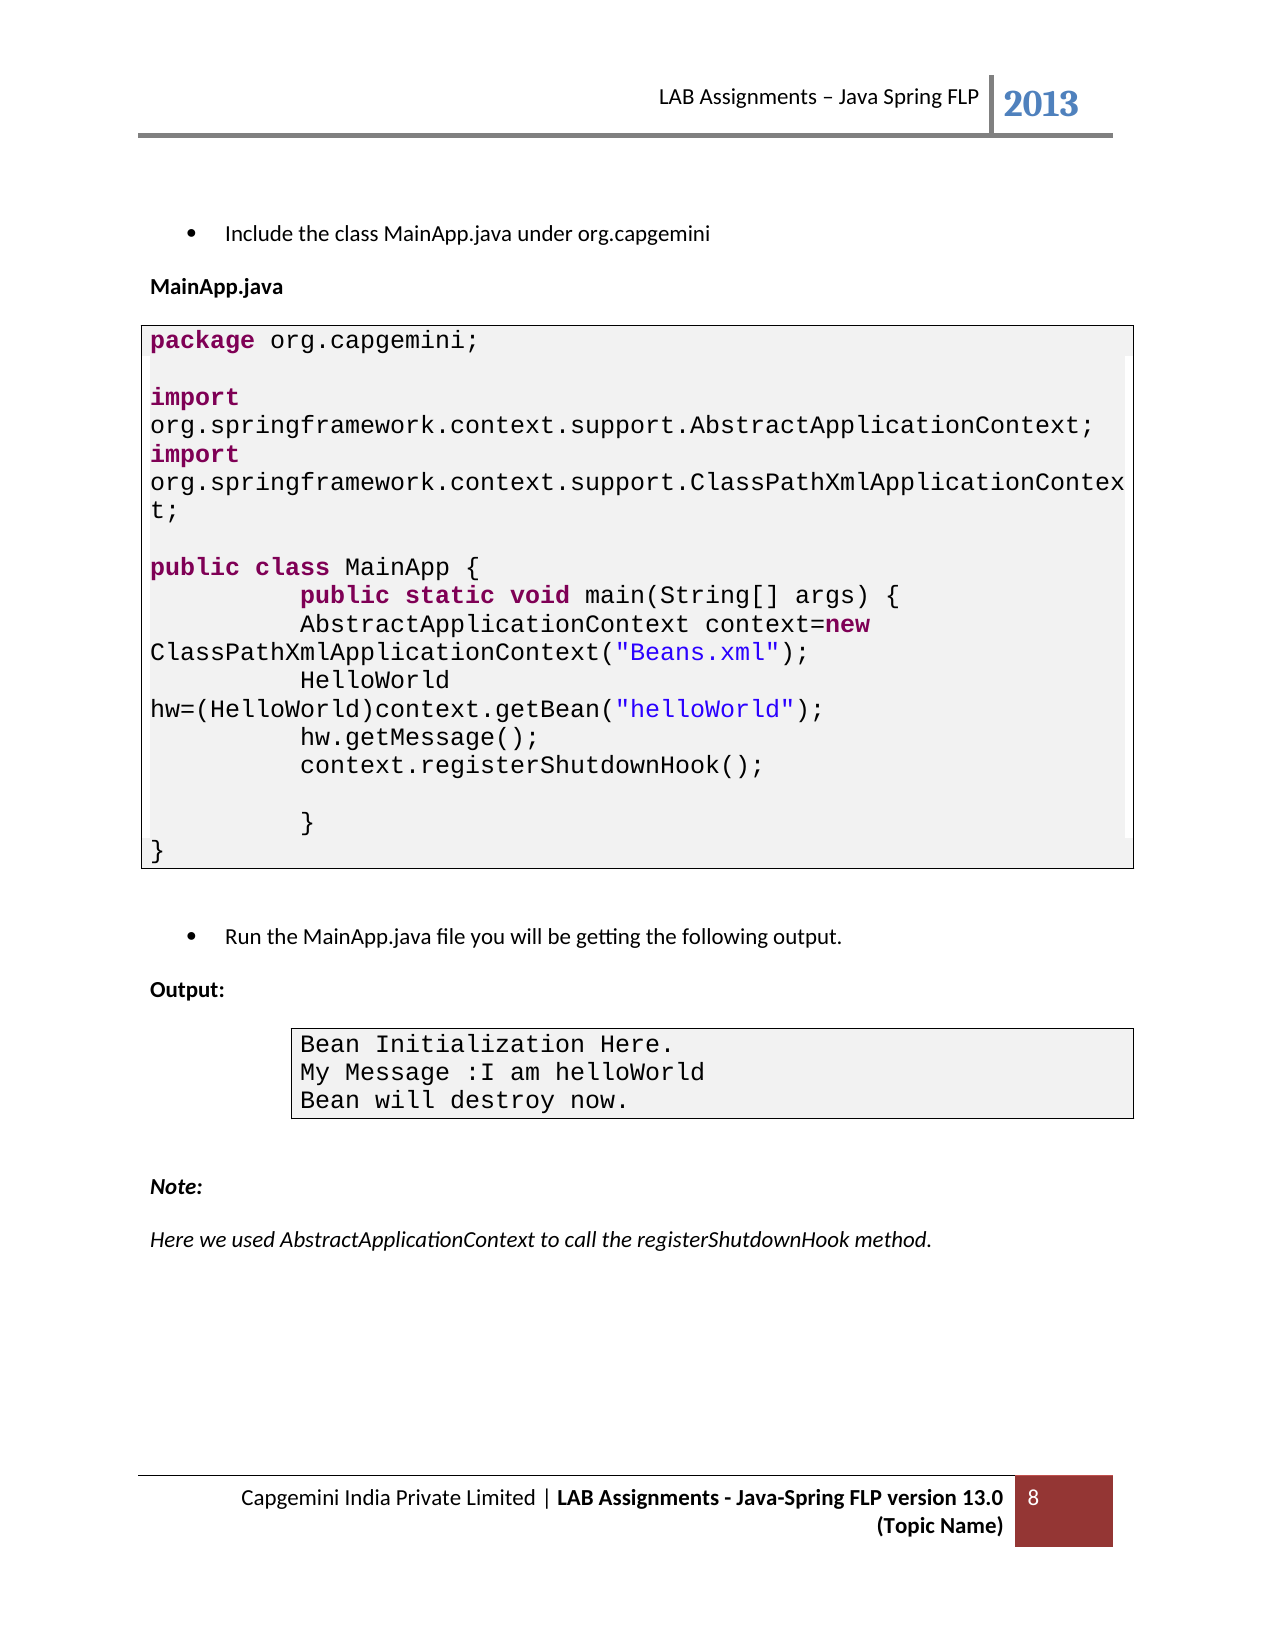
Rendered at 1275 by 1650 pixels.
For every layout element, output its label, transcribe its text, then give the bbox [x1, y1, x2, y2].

text import org.springframework.context.support.ClassPathXmlApplicationContext; [150, 441, 1125, 526]
text context.registerShutdownHook(); [150, 753, 1125, 781]
text HelloWorld hw=(HelloWorld)context.getBean("helloWorld"); [150, 668, 1125, 725]
text } [142, 834, 1133, 868]
text Note: [150, 1172, 1125, 1201]
list Include the class MainApp.java under org.capgemini [187, 219, 1125, 247]
text MainApp.java [150, 272, 1125, 300]
text public static void main(String[] args) { [150, 583, 1125, 611]
text public class MainApp { [150, 555, 1125, 583]
text hw.getMessage(); [150, 725, 1125, 753]
text Bean Initialization Here. [292, 1029, 1133, 1057]
text AbstractApplicationContext context=new ClassPathXmlApplicationContext("Beans.xml"); [150, 611, 1125, 668]
text } [150, 809, 1125, 834]
text Here we used AbstractApplicationContext to call the registerShutdownHook method. [150, 1226, 1125, 1253]
text package org.capgemini; [142, 326, 1133, 356]
text Bean will destroy now. [292, 1085, 1133, 1118]
text import org.springframework.context.support.AbstractApplicationContext; [150, 385, 1125, 441]
text My Message :I am helloWorld [292, 1057, 1133, 1085]
text Output: [150, 975, 1125, 1003]
list Run the MainApp.java file you will be getting the following output. [187, 922, 1125, 950]
